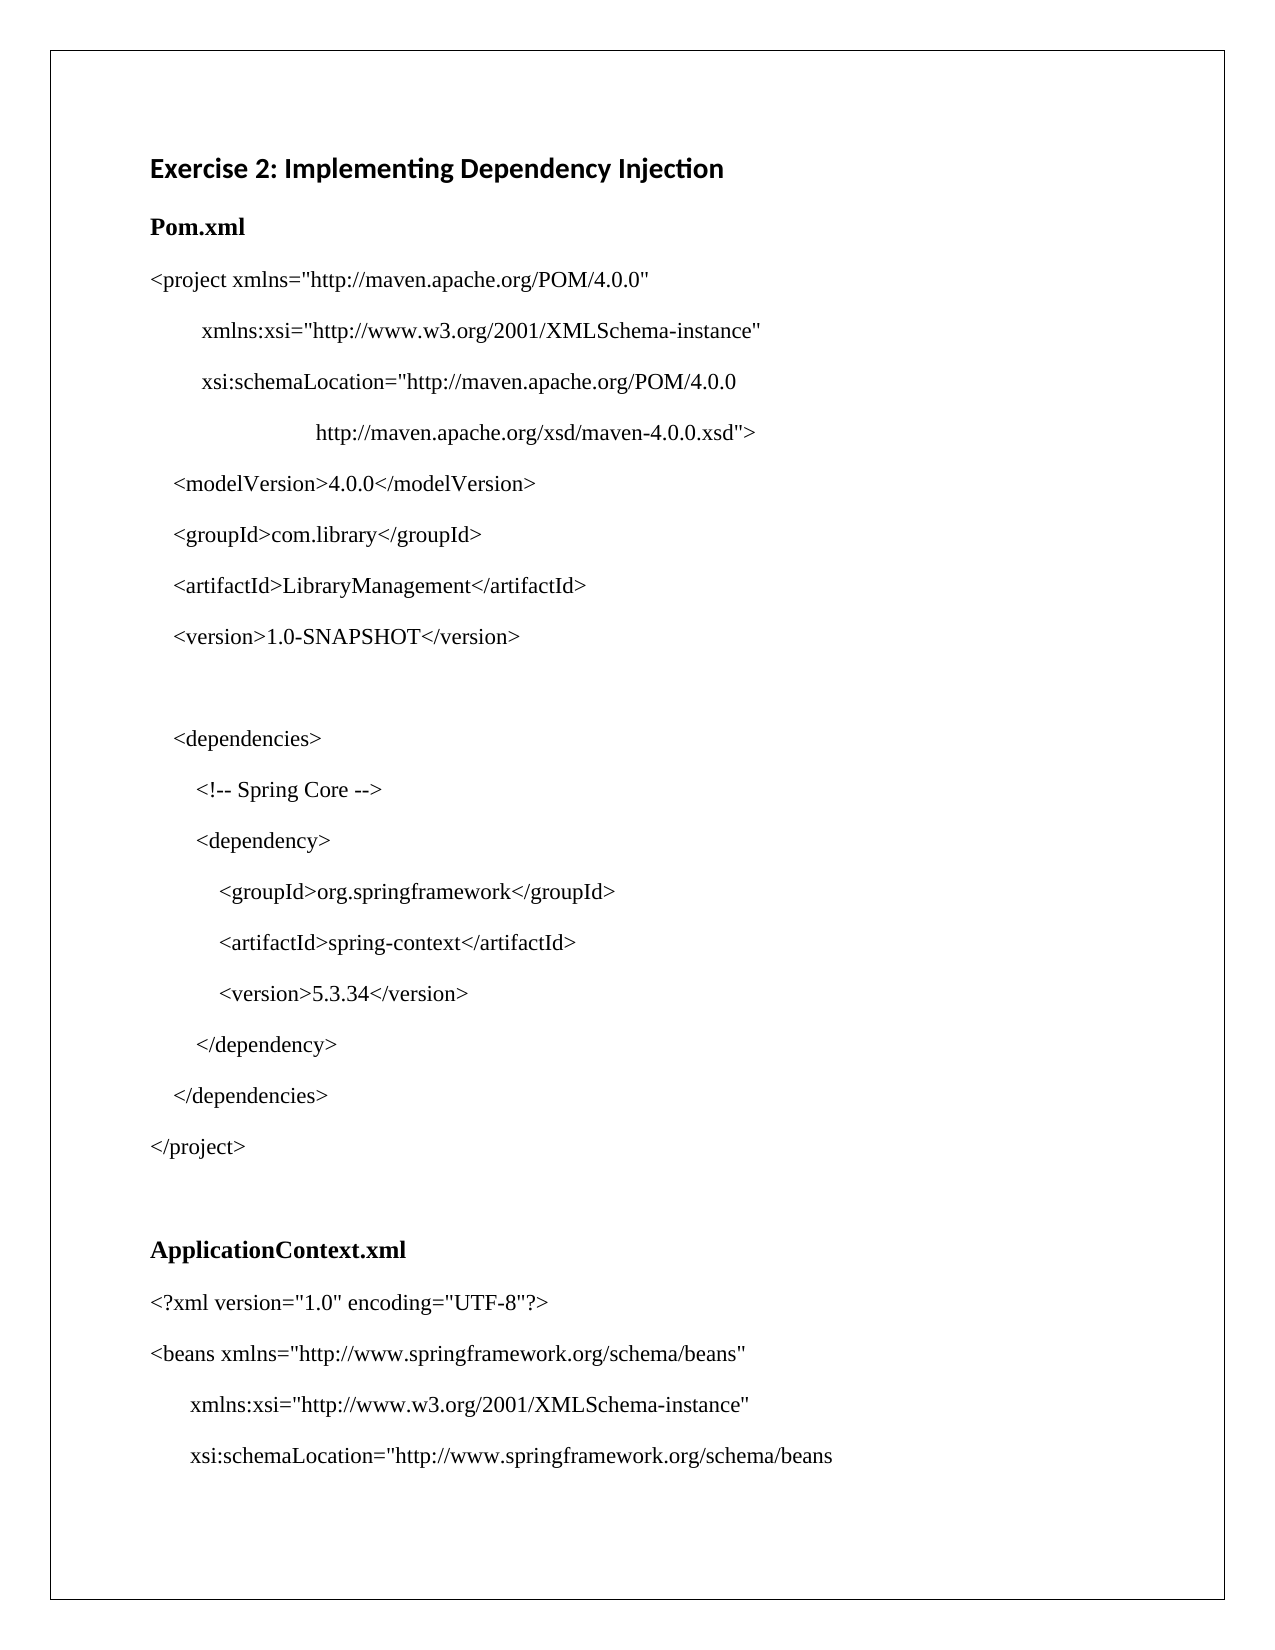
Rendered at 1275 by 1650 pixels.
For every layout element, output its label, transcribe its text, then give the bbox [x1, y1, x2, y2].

text xsi:schemaLocation="http://maven.apache.org/POM/4.0.0 [150, 368, 1125, 394]
text </project> [150, 1133, 1125, 1160]
text <!-- Spring Core --> [150, 776, 1125, 802]
text <groupId>com.library</groupId> [150, 521, 1125, 547]
text </dependencies> [150, 1082, 1125, 1109]
text <version>1.0-SNAPSHOT</version> [150, 623, 1125, 649]
text <version>5.3.34</version> [150, 980, 1125, 1007]
text </dependency> [150, 1031, 1125, 1058]
text <dependency> [150, 827, 1125, 853]
text http://maven.apache.org/xsd/maven-4.0.0.xsd"> [150, 419, 1125, 445]
text <beans xmlns="http://www.springframework.org/schema/beans" [150, 1340, 1125, 1367]
text <dependencies> [150, 725, 1125, 751]
text <artifactId>spring-context</artifactId> [150, 929, 1125, 956]
text <modelVersion>4.0.0</modelVersion> [150, 470, 1125, 496]
text Pom.xml [150, 212, 1125, 241]
text <project xmlns="http://maven.apache.org/POM/4.0.0" [150, 266, 1125, 292]
text <groupId>org.springframework</groupId> [150, 878, 1125, 904]
text Exercise 2: Implementing Dependency Injection [150, 150, 1125, 186]
text xmlns:xsi="http://www.w3.org/2001/XMLSchema-instance" [150, 1391, 1125, 1418]
text <?xml version="1.0" encoding="UTF-8"?> [150, 1289, 1125, 1316]
text <artifactId>LibraryManagement</artifactId> [150, 572, 1125, 598]
text xsi:schemaLocation="http://www.springframework.org/schema/beans [150, 1442, 1125, 1469]
text ApplicationContext.xml [150, 1235, 1125, 1264]
text xmlns:xsi="http://www.w3.org/2001/XMLSchema-instance" [150, 317, 1125, 343]
